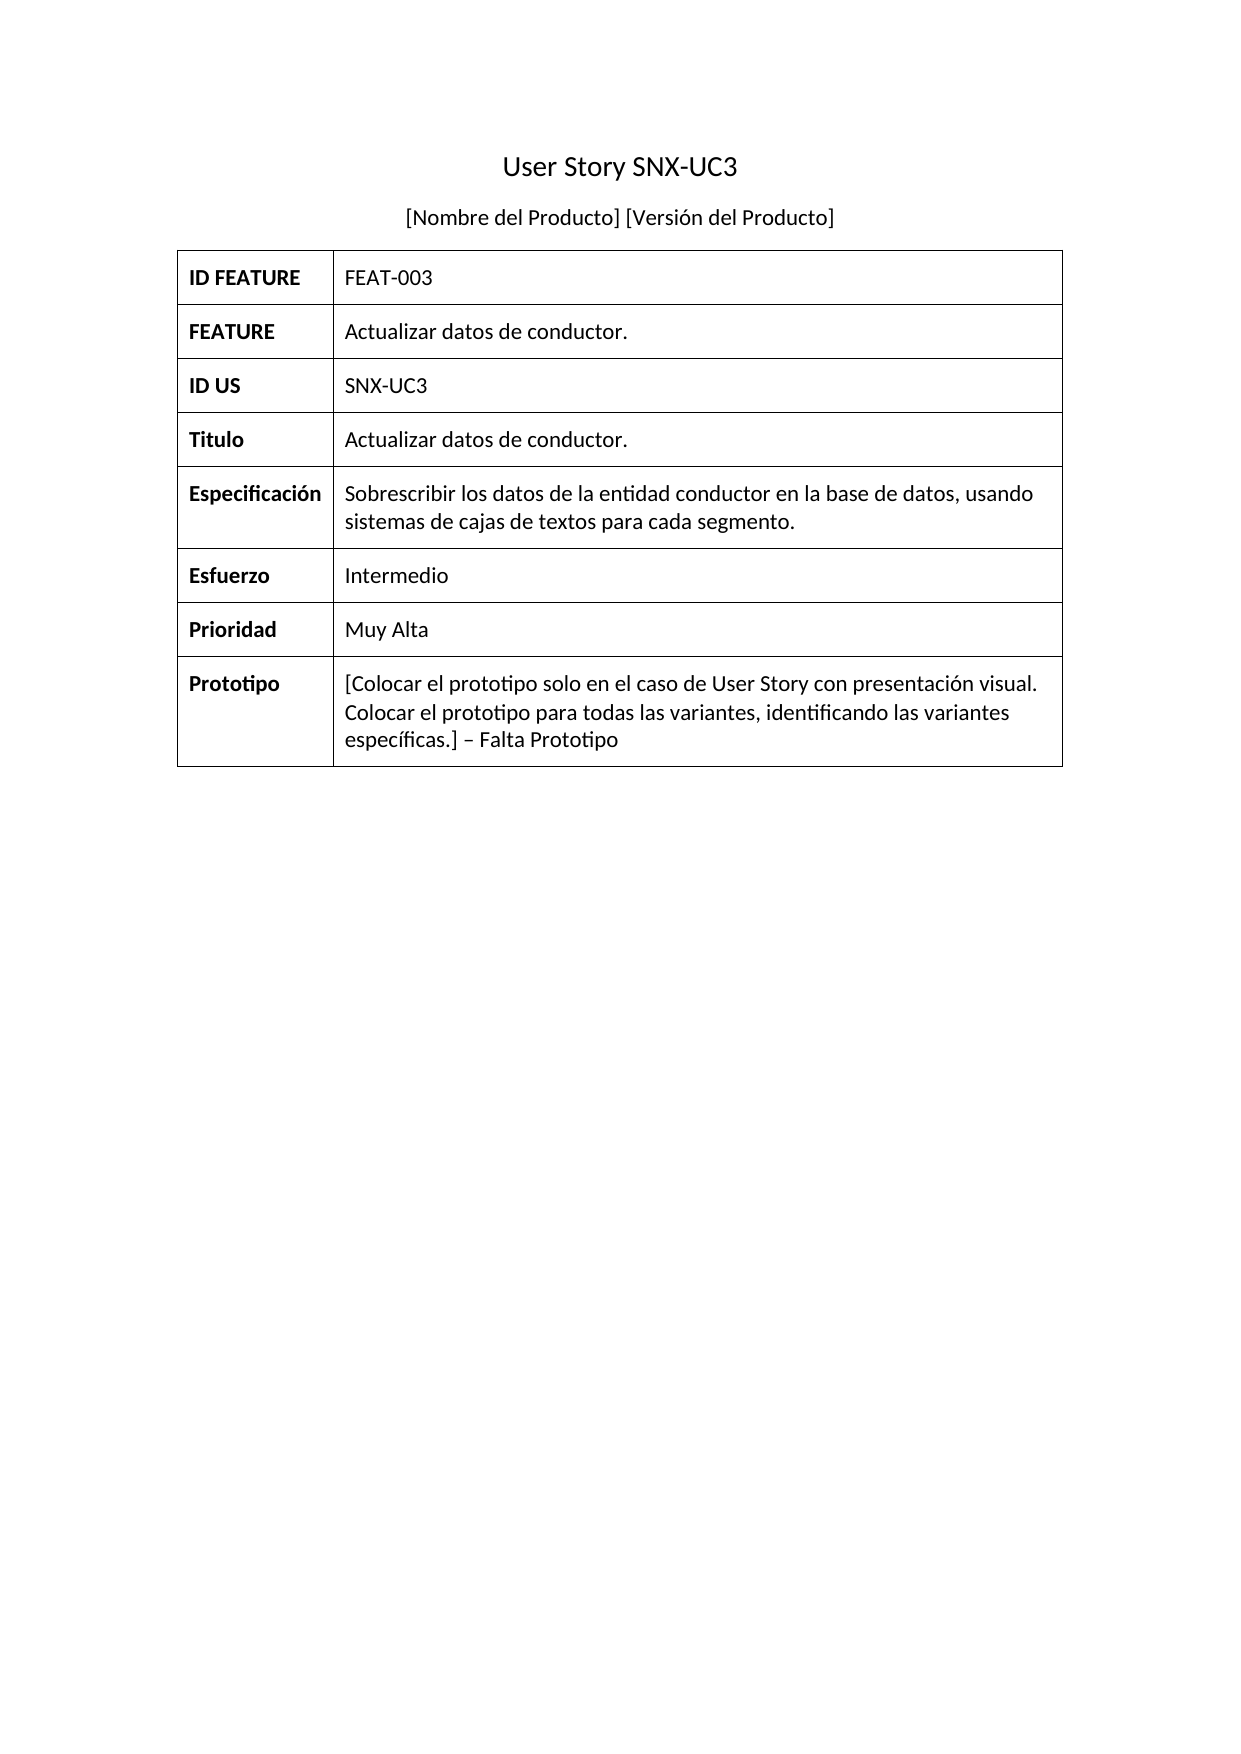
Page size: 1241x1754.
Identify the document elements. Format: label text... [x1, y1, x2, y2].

table_cell Muy Alta [334, 603, 1062, 656]
table_cell Titulo [178, 413, 333, 466]
table_cell Intermedio [334, 549, 1062, 602]
text User Story SNX-UC3 [177, 148, 1063, 183]
table_cell FEATURE [178, 305, 333, 358]
table_header ID FEATURE [178, 251, 333, 304]
table_cell ID US [178, 359, 333, 412]
table_cell Actualizar datos de conductor. [334, 413, 1062, 466]
table_cell Esfuerzo [178, 549, 333, 602]
table_cell Prototipo [178, 657, 333, 766]
table_cell Especificación [178, 467, 333, 548]
table_cell SNX-UC3 [334, 359, 1062, 412]
text [Nombre del Producto] [Versión del Producto] [177, 203, 1063, 231]
table_cell [Colocar el prototipo solo en el caso de User Story con presentación visual. Colocar el prototipo para todas las variantes, identificando las variantes específicas.] – Falta Prototipo [334, 657, 1062, 766]
table_cell Sobrescribir los datos de la entidad conductor en la base de datos, usando sistemas de cajas de textos para cada segmento. [334, 467, 1062, 548]
table_cell Prioridad [178, 603, 333, 656]
table_cell Actualizar datos de conductor. [334, 305, 1062, 358]
table_header FEAT-003 [334, 251, 1062, 304]
